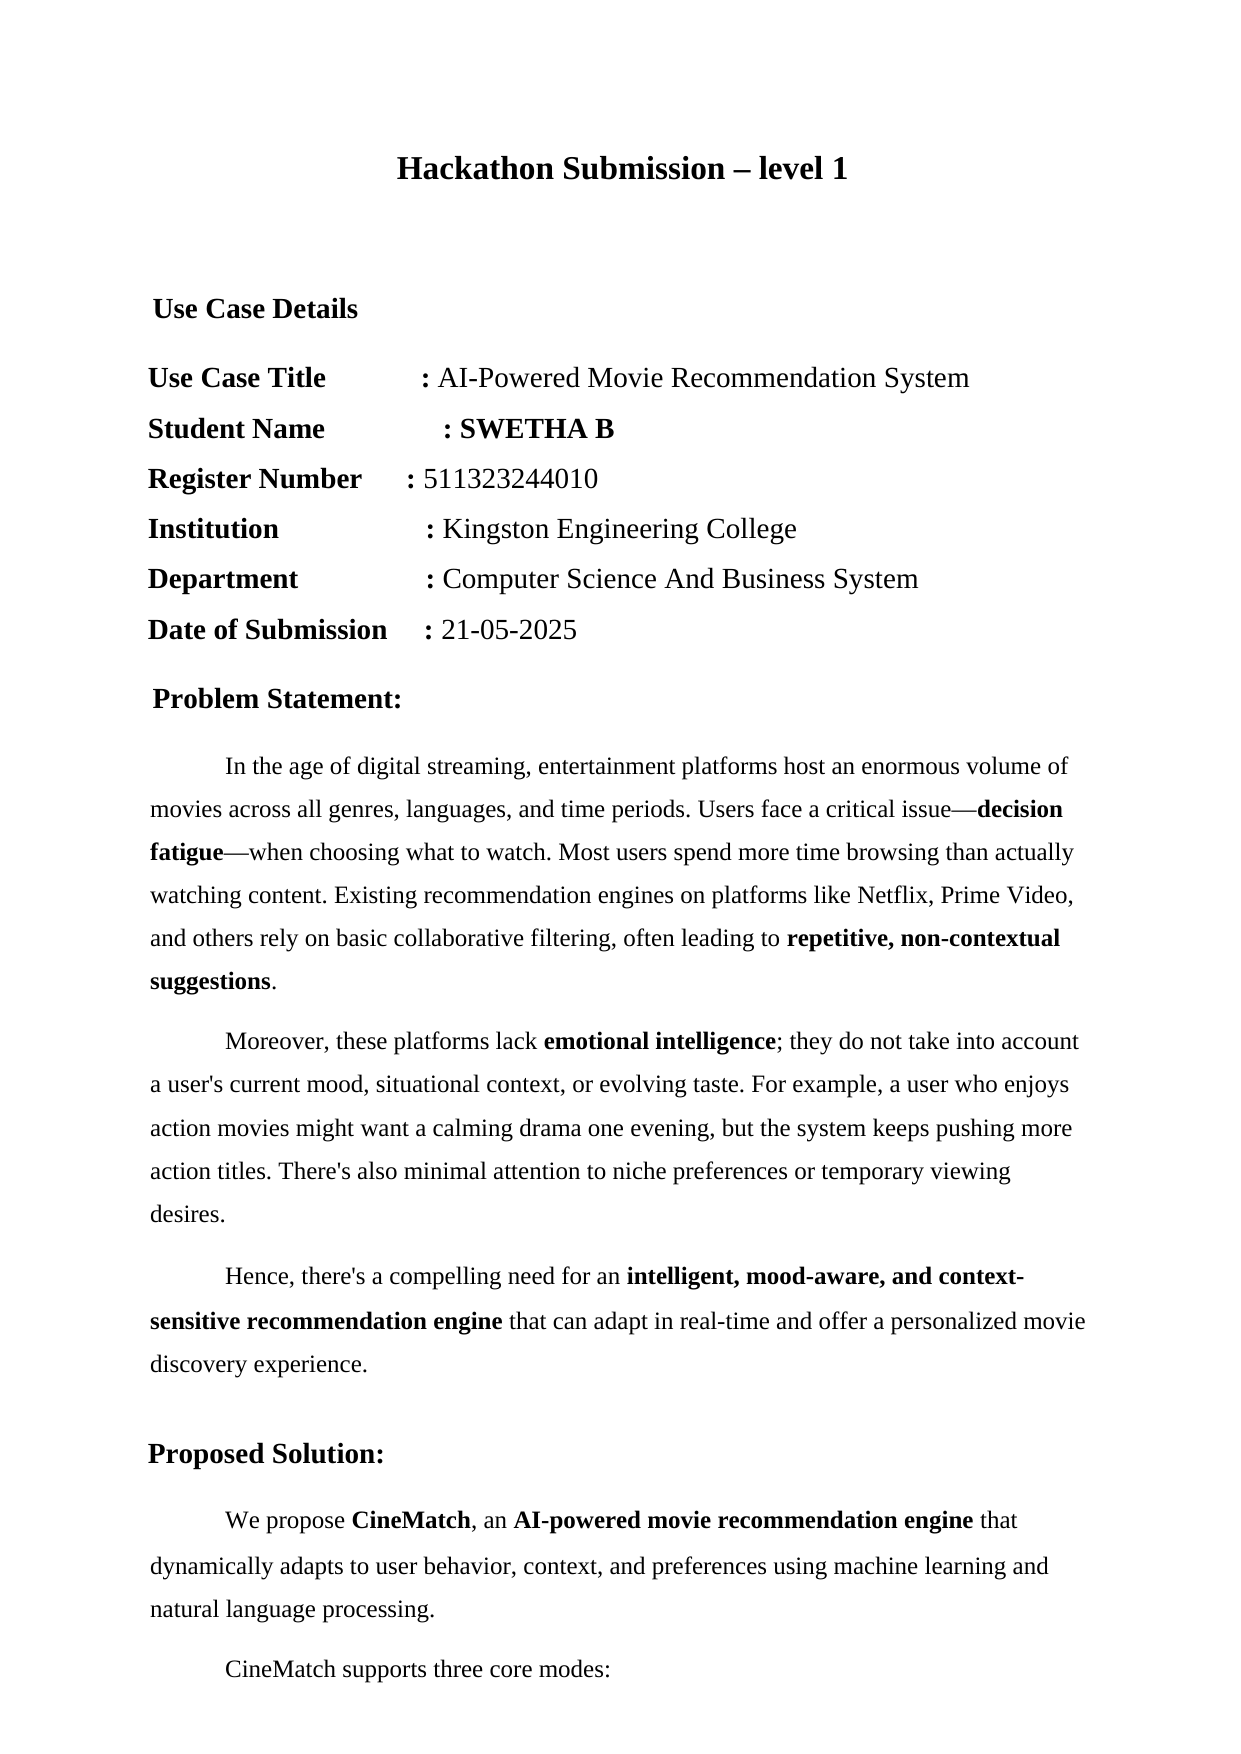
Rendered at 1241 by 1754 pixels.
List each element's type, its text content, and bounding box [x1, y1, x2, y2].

subtitle Use Case Details [150, 291, 1093, 325]
text We propose CineMatch, an AI-powered movie recommendation engine that [225, 1505, 1093, 1534]
title Hackathon Submission – level 1 [150, 148, 1093, 186]
text Department : Computer Science And Business System [148, 562, 1093, 595]
text Student Name : SWETHA B [148, 411, 1093, 444]
subtitle Proposed Solution: [148, 1436, 1093, 1469]
text sensitive recommendation engine that can adapt in real-time and offer a personalized movie discovery experience. [150, 1306, 1093, 1378]
text desires. [150, 1199, 1093, 1228]
text Use Case Title : AI-Powered Movie Recommendation System [148, 360, 1093, 394]
text Moreover, these platforms lack emotional intelligence; they do not take into account a user's current mood, situational context, or evolving taste. For example, a user who enjoys action movies might want a calming drama one evening, but the system keeps pushing more action titles. There's also minimal attention to niche preferences or temporary viewing [150, 1026, 1083, 1184]
text CineMatch supports three core modes: [225, 1654, 1093, 1682]
text Register Number : 511323244010 [148, 461, 1093, 494]
text In the age of digital streaming, entertainment platforms host an enormous volume of movies across all genres, languages, and time periods. Users face a critical issue—decision fatigue—when choosing what to watch. Most users spend more time browsing than actually watching content. Existing recommendation engines on platforms like Netflix, Prime Video, and others rely on basic collaborative filtering, often leading to repetitive, non-contextual suggestions. [150, 751, 1093, 995]
subtitle Problem Statement: [150, 681, 1093, 715]
text Date of Submission : 21-05-2025 [148, 612, 1093, 646]
text dynamically adapts to user behavior, context, and preferences using machine learning and natural language processing. [150, 1551, 1093, 1623]
text Hence, there's a compelling need for an intelligent, mood-aware, and context- [225, 1261, 1093, 1290]
text Institution : Kingston Engineering College [148, 511, 1093, 545]
